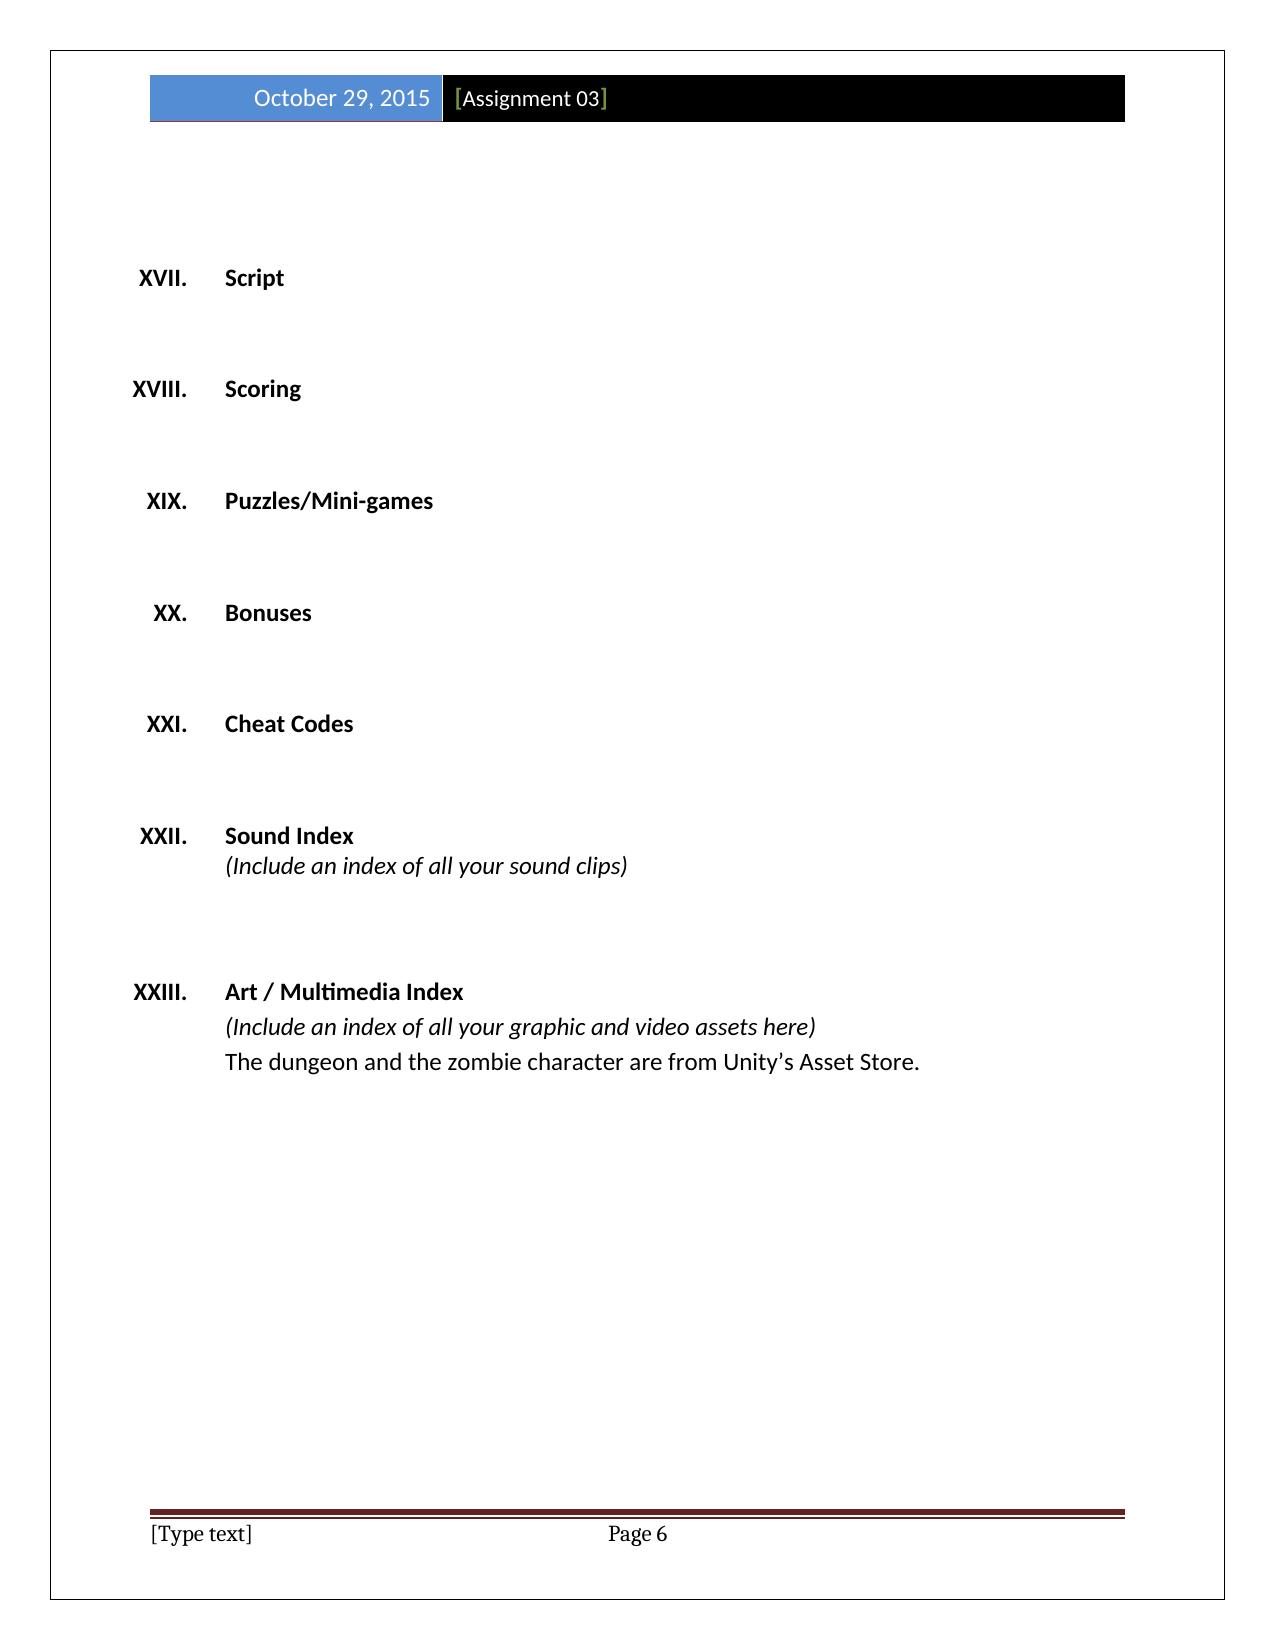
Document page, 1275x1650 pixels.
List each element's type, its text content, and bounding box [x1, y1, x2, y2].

list Script [187, 262, 1125, 292]
list Art / Multimedia Index [187, 976, 1125, 1007]
list Puzzles/Mini-games [187, 485, 1125, 516]
list The dungeon and the zombie character are from Unity’s Asset Store. [225, 1046, 1125, 1077]
list (Include an index of all your sound clips) [225, 851, 1125, 881]
list Scoring [187, 373, 1125, 404]
list (Include an index of all your graphic and video assets here) [225, 1011, 1125, 1042]
list Sound Index [187, 820, 1125, 851]
list Cheat Codes [187, 708, 1125, 739]
list Bonuses [187, 597, 1125, 627]
